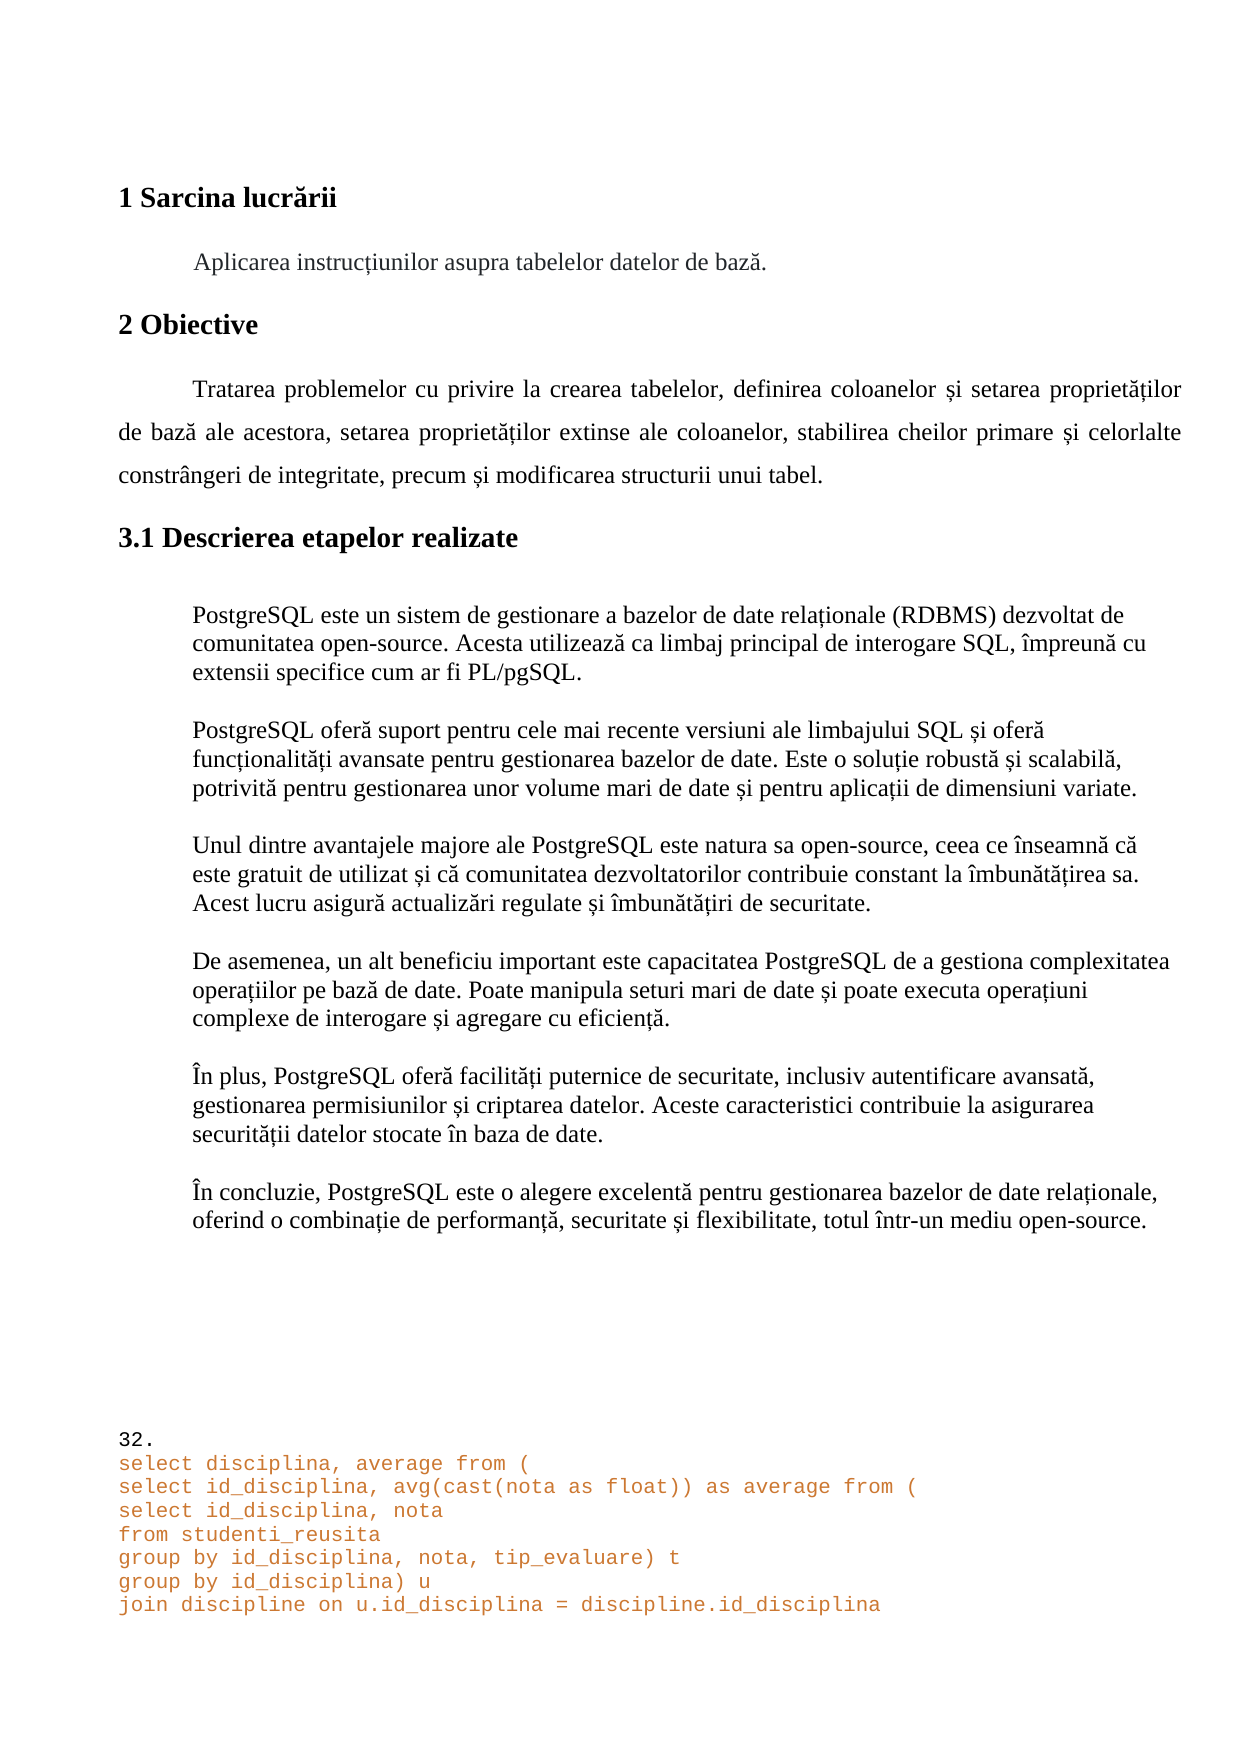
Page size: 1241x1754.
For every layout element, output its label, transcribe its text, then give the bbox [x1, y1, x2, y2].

subtitle 1 Sarcina lucrării [118, 180, 1181, 214]
text PostgreSQL este un sistem de gestionare a bazelor de date relaționale (RDBMS) dezvoltat de comunitatea open-source. Acesta utilizează ca limbaj principal de interogare SQL, împreună cu extensii specifice cum ar fi PL/pgSQL. [192, 600, 1181, 686]
text 2 Obiective [118, 307, 1181, 341]
text select disciplina, average from ( [118, 1453, 1181, 1476]
text În concluzie, PostgreSQL este o alegere excelentă pentru gestionarea bazelor de date relaționale, oferind o combinație de performanță, securitate și flexibilitate, totul într-un mediu open-source. [192, 1177, 1181, 1234]
text group by id_disciplina, nota, tip_evaluare) t [118, 1547, 1181, 1571]
text from studenti_reusita [118, 1523, 1181, 1547]
text join discipline on u.id_disciplina = discipline.id_disciplina [118, 1594, 1181, 1618]
text group by id_disciplina) u [118, 1571, 1181, 1594]
text De asemenea, un alt beneficiu important este capacitatea PostgreSQL de a gestiona complexitatea operațiilor pe bază de date. Poate manipula seturi mari de date și poate executa operațiuni complexe de interogare și agregare cu eficiență. [192, 946, 1181, 1032]
text 32. [118, 1429, 1181, 1453]
text Tratarea problemelor cu privire la crearea tabelelor, definirea coloanelor și setarea proprietăților de bază ale acestora, setarea proprietăților extinse ale coloanelor, stabilirea cheilor primare și celorlalte constrângeri de integritate, precum și modificarea structurii unui tabel. [118, 374, 1181, 489]
text select id_disciplina, avg(cast(nota as float)) as average from ( [118, 1476, 1181, 1500]
subtitle 3.1 Descrierea etapelor realizate [118, 520, 1181, 554]
text În plus, PostgreSQL oferă facilități puternice de securitate, inclusiv autentificare avansată, gestionarea permisiunilor și criptarea datelor. Aceste caracteristici contribuie la asigurarea securității datelor stocate în baza de date. [192, 1061, 1181, 1148]
text select id_disciplina, nota [118, 1500, 1181, 1523]
text Unul dintre avantajele majore ale PostgreSQL este natura sa open-source, ceea ce înseamnă că este gratuit de utilizat și că comunitatea dezvoltatorilor contribuie constant la îmbunătățirea sa. Acest lucru asigură actualizări regulate și îmbunătățiri de securitate. [192, 831, 1181, 917]
text Aplicarea instrucțiunilor asupra tabelelor datelor de bază. [118, 247, 1181, 276]
text PostgreSQL oferă suport pentru cele mai recente versiuni ale limbajului SQL și oferă funcționalități avansate pentru gestionarea bazelor de date. Este o soluție robustă și scalabilă, potrivită pentru gestionarea unor volume mari de date și pentru aplicații de dimensiuni variate. [192, 715, 1181, 801]
